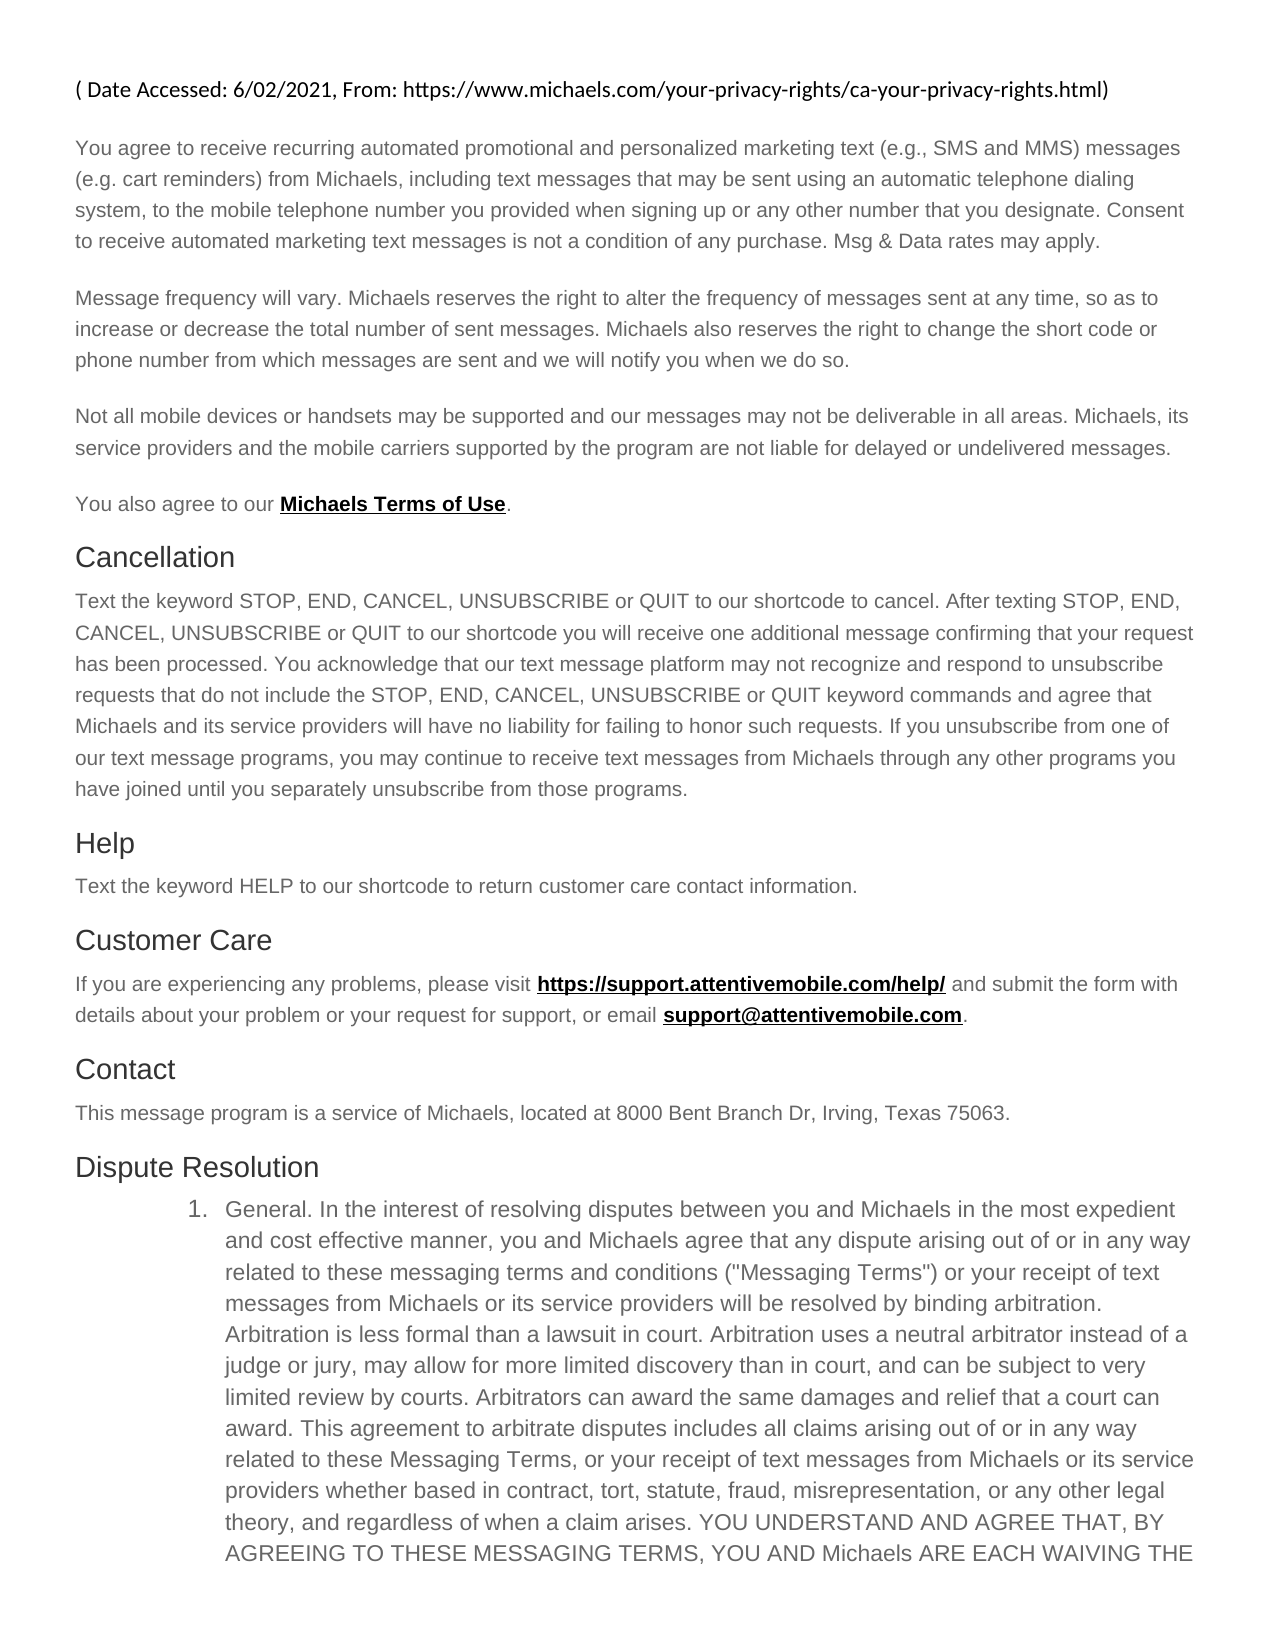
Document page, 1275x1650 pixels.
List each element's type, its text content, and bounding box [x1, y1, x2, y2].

text You also agree to our Michaels Terms of Use. [75, 484, 1200, 516]
text Not all mobile devices or handsets may be supported and our messages may not be deliverable in all areas. Michaels, its service providers and the mobile carriers supported by the program are not liable for delayed or undelivered messages. [75, 397, 1200, 459]
text Text the keyword STOP, END, CANCEL, UNSUBSCRIBE or QUIT to our shortcode to cancel. After texting STOP, END, CANCEL, UNSUBSCRIBE or QUIT to our shortcode you will receive one additional message confirming that your request has been processed. You acknowledge that our text message platform may not recognize and respond to unsubscribe requests that do not include the STOP, END, CANCEL, UNSUBSCRIBE or QUIT keyword commands and agree that Michaels and its service providers will have no liability for failing to honor such requests. If you unsubscribe from one of our text message programs, you may continue to receive text messages from Michaels through any other programs you have joined until you separately unsubscribe from those programs. [75, 582, 1200, 801]
text Message frequency will vary. Michaels reserves the right to alter the frequency of messages sent at any time, so as to increase or decrease the total number of sent messages. Michaels also reserves the right to change the short code or phone number from which messages are sent and we will notify you when we do so. [75, 278, 1200, 372]
text This message program is a service of Michaels, located at 8000 Bent Branch Dr, Irving, Texas 75063. [75, 1093, 1200, 1125]
subtitle Contact [75, 1052, 1200, 1086]
text Text the keyword HELP to our shortcode to return customer care contact information. [75, 867, 1200, 898]
text You agree to receive recurring automated promotional and personalized marketing text (e.g., SMS and MMS) messages (e.g. cart reminders) from Michaels, including text messages that may be sent using an automatic telephone dialing system, to the mobile telephone number you provided when signing up or any other number that you designate. Consent to receive automated marketing text messages is not a condition of any purchase. Msg & Data rates may apply. [75, 128, 1200, 253]
subtitle Cancellation [75, 541, 1200, 574]
subtitle Help [75, 826, 1200, 859]
subtitle Customer Care [75, 923, 1200, 957]
subtitle Dispute Resolution [75, 1150, 1200, 1183]
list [187, 1191, 1200, 1566]
text If you are experiencing any problems, please visit https://support.attentivemobile.com/help/ and submit the form with details about your problem or your request for support, or email support@attentivemobile.com. [75, 964, 1200, 1027]
